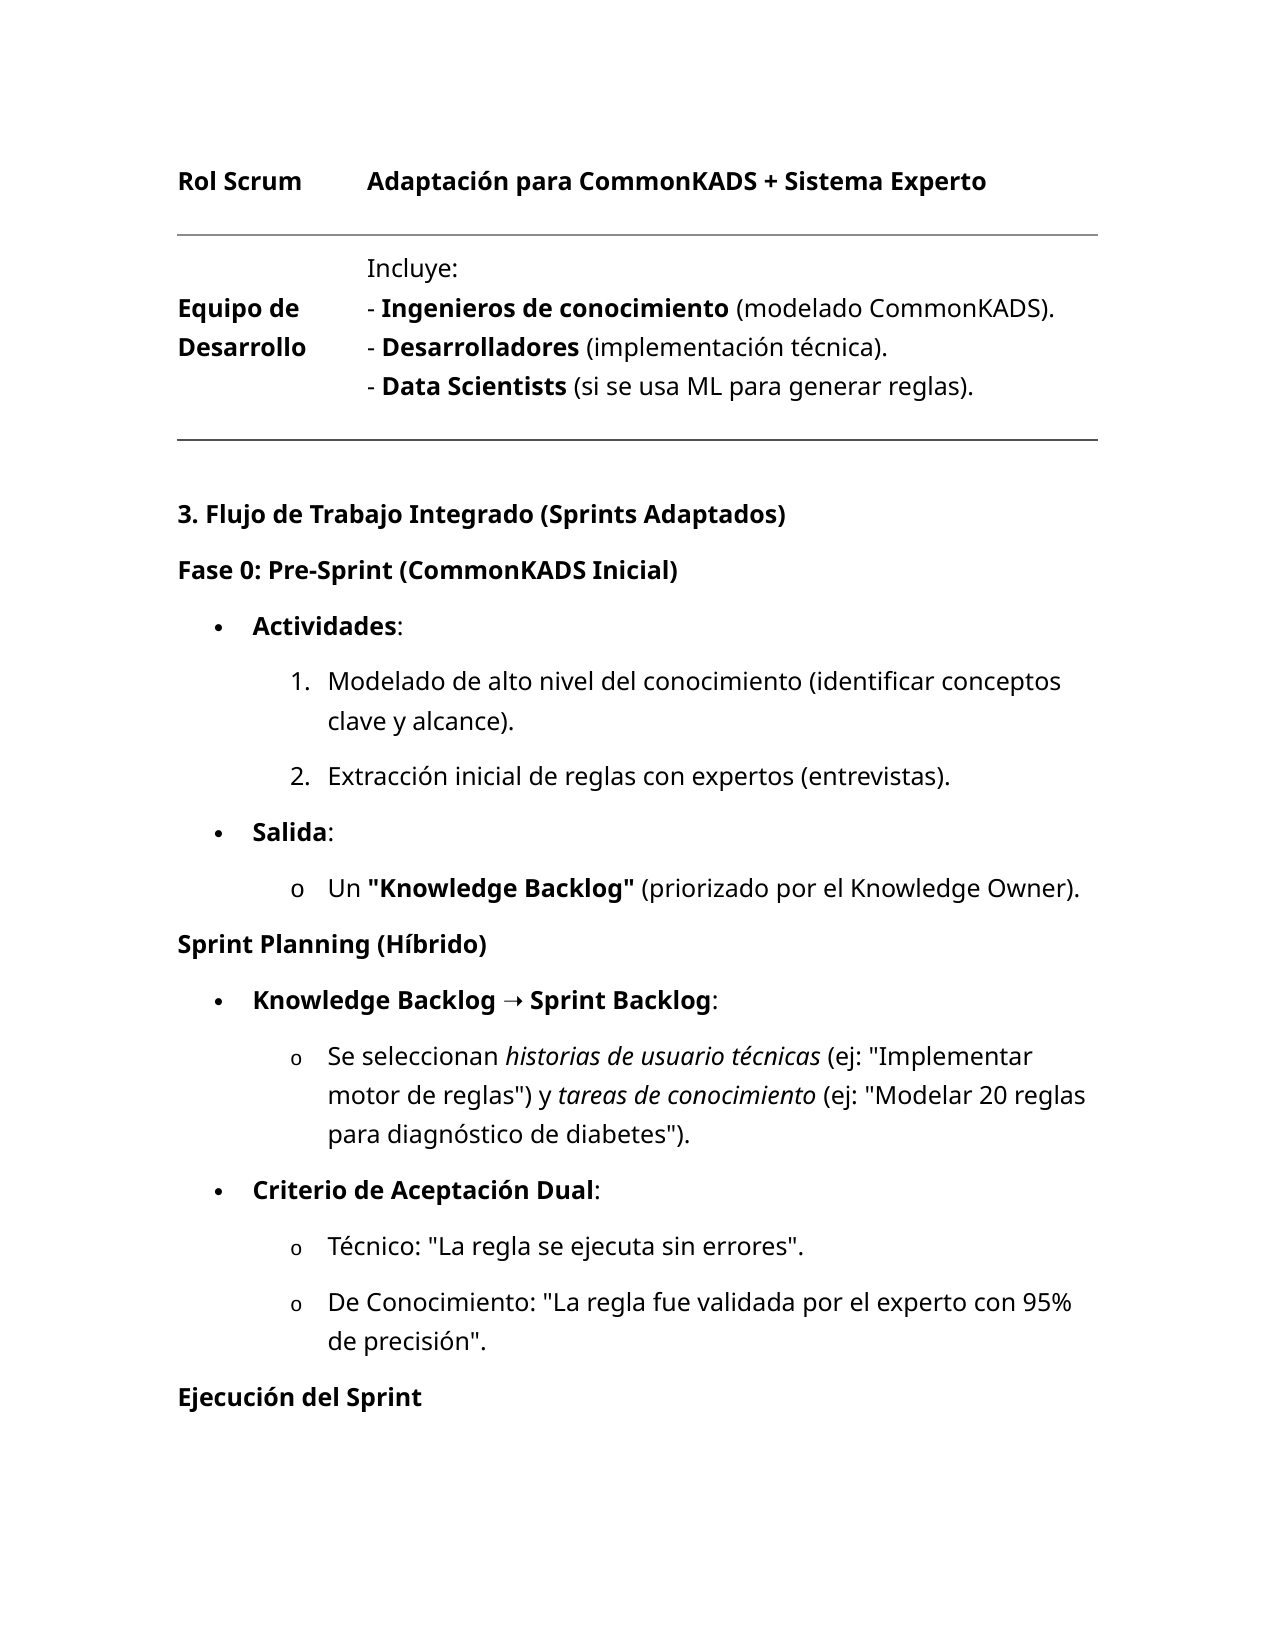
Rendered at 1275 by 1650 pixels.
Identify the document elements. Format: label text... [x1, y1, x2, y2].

list Modelado de alto nivel del conocimiento (identificar conceptos clave y alcance). [290, 664, 1098, 737]
list Extracción inicial de reglas con expertos (entrevistas). [290, 759, 1098, 793]
table_header Rol Scrum [177, 148, 351, 234]
list Criterio de Aceptación Dual: [215, 1173, 1098, 1207]
text Ejecución del Sprint [177, 1379, 1098, 1413]
list Se seleccionan historias de usuario técnicas (ej: "Implementar motor de reglas") y tareas de conocimiento (ej: "Modelar 20 reglas para diagnóstico de diabetes"). [290, 1038, 1098, 1151]
text 3. Flujo de Trabajo Integrado (Sprints Adaptados) [177, 497, 1098, 531]
list Salida: [215, 815, 1098, 849]
text Fase 0: Pre-Sprint (CommonKADS Inicial) [177, 552, 1098, 586]
list Un "Knowledge Backlog" (priorizado por el Knowledge Owner). [290, 871, 1098, 905]
list De Conocimiento: "La regla fue validada por el experto con 95% de precisión". [290, 1284, 1098, 1357]
table_cell Incluye: - Ingenieros de conocimiento (modelado CommonKADS). - Desarrolladores (implementación técnica). - Data Scientists (si se usa ML para generar reglas). [351, 236, 1098, 439]
table_header Adaptación para CommonKADS + Sistema Experto [351, 148, 1098, 234]
table_cell Equipo de Desarrollo [177, 236, 351, 439]
list Knowledge Backlog ➝ Sprint Backlog: [215, 983, 1098, 1017]
list Técnico: "La regla se ejecuta sin errores". [290, 1228, 1098, 1262]
text Sprint Planning (Híbrido) [177, 927, 1098, 961]
list Actividades: [215, 608, 1098, 642]
